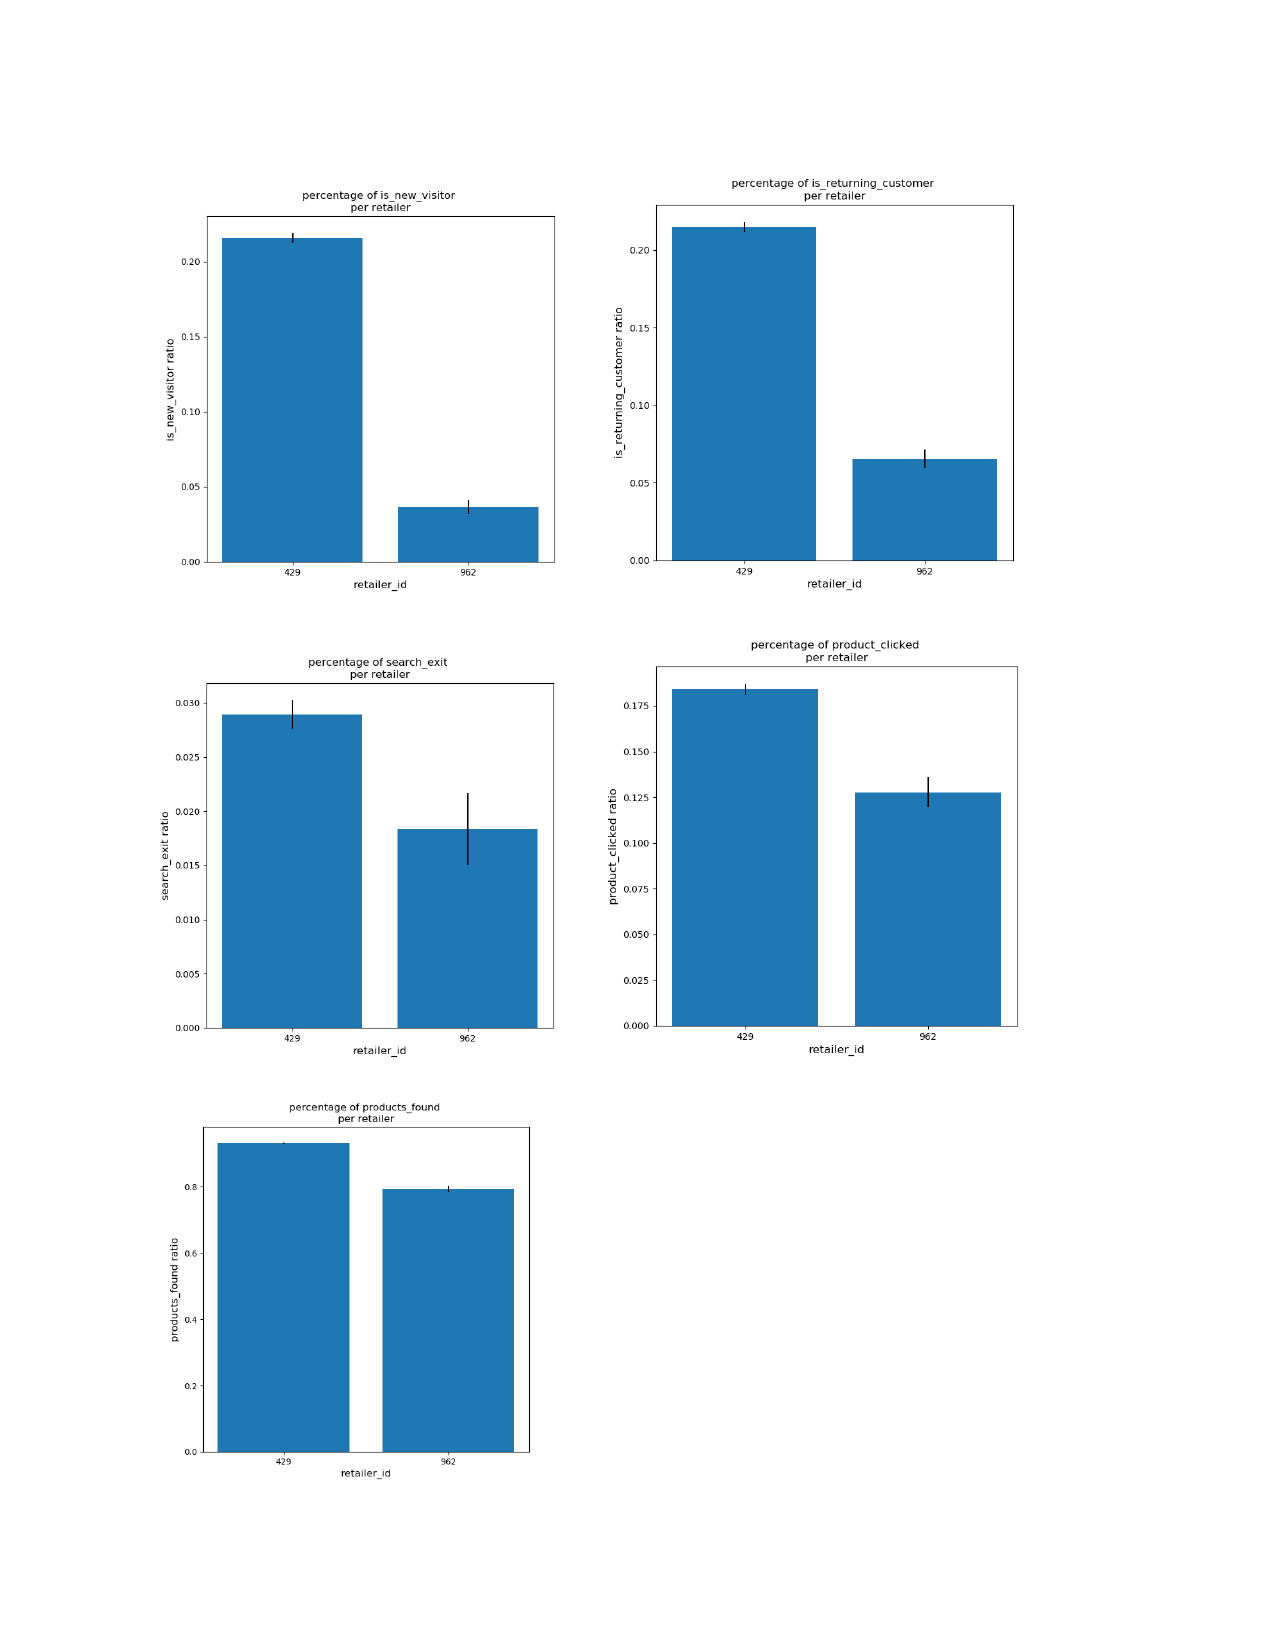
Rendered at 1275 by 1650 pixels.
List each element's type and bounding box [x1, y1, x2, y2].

picture [150, 150, 1064, 1498]
